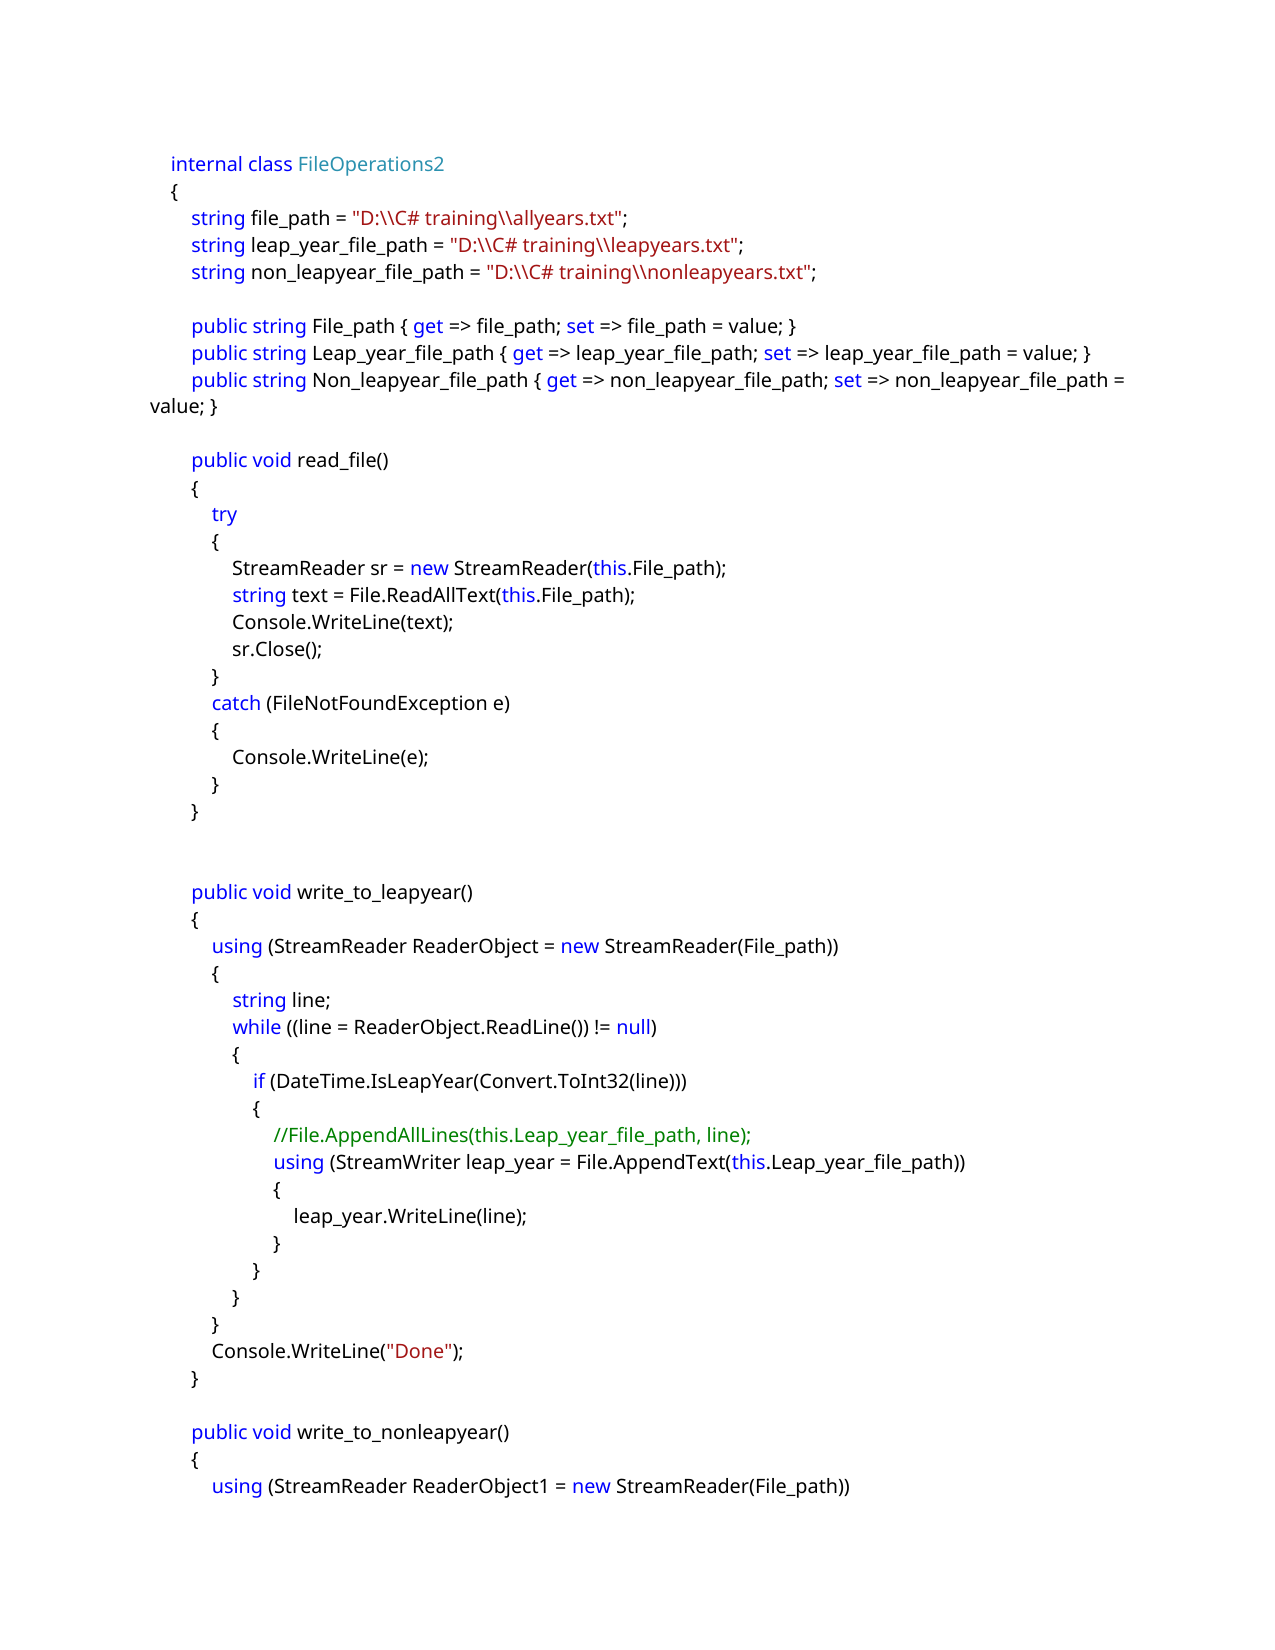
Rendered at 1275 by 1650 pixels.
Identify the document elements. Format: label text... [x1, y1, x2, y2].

text //File.AppendAllLines(this.Leap_year_file_path, line); [150, 1121, 1125, 1148]
text } [150, 1283, 1125, 1310]
text } [150, 797, 1125, 824]
text string file_path = "D:\\C# training\\allyears.txt"; [150, 204, 1125, 231]
text { [150, 177, 1125, 204]
text public void read_file() [150, 447, 1125, 474]
text sr.Close(); [150, 636, 1125, 663]
text { [150, 959, 1125, 986]
text public string Leap_year_file_path { get => leap_year_file_path; set => leap_year_file_path = value; } [150, 339, 1125, 366]
text public string Non_leapyear_file_path { get => non_leapyear_file_path; set => non_leapyear_file_path = value; } [150, 366, 1125, 420]
text public void write_to_leapyear() [150, 878, 1125, 905]
text string text = File.ReadAllText(this.File_path); [150, 582, 1125, 609]
text Console.WriteLine(e); [150, 743, 1125, 771]
text while ((line = ReaderObject.ReadLine()) != null) [150, 1013, 1125, 1040]
text using (StreamWriter leap_year = File.AppendText(this.Leap_year_file_path)) [150, 1148, 1125, 1175]
text } [150, 663, 1125, 689]
text { [150, 1094, 1125, 1121]
text public string File_path { get => file_path; set => file_path = value; } [150, 312, 1125, 339]
text catch (FileNotFoundException e) [150, 689, 1125, 717]
text using (StreamReader ReaderObject1 = new StreamReader(File_path)) [150, 1472, 1125, 1499]
text public void write_to_nonleapyear() [150, 1418, 1125, 1445]
text } [150, 1364, 1125, 1391]
text Console.WriteLine("Done"); [150, 1337, 1125, 1364]
text { [150, 905, 1125, 932]
text string non_leapyear_file_path = "D:\\C# training\\nonleapyears.txt"; [150, 258, 1125, 285]
text leap_year.WriteLine(line); [150, 1202, 1125, 1229]
text if (DateTime.IsLeapYear(Convert.ToInt32(line))) [150, 1067, 1125, 1094]
text { [150, 1445, 1125, 1472]
text } [150, 1229, 1125, 1256]
text { [150, 474, 1125, 501]
text using (StreamReader ReaderObject = new StreamReader(File_path)) [150, 932, 1125, 959]
text StreamReader sr = new StreamReader(this.File_path); [150, 555, 1125, 582]
text string line; [150, 986, 1125, 1013]
text } [150, 1256, 1125, 1283]
text { [150, 1040, 1125, 1067]
text { [150, 717, 1125, 743]
text string leap_year_file_path = "D:\\C# training\\leapyears.txt"; [150, 231, 1125, 258]
text internal class FileOperations2 [150, 150, 1125, 177]
text try [150, 501, 1125, 528]
text } [150, 771, 1125, 797]
text } [150, 1310, 1125, 1337]
text Console.WriteLine(text); [150, 609, 1125, 636]
text { [150, 528, 1125, 555]
text { [150, 1175, 1125, 1202]
